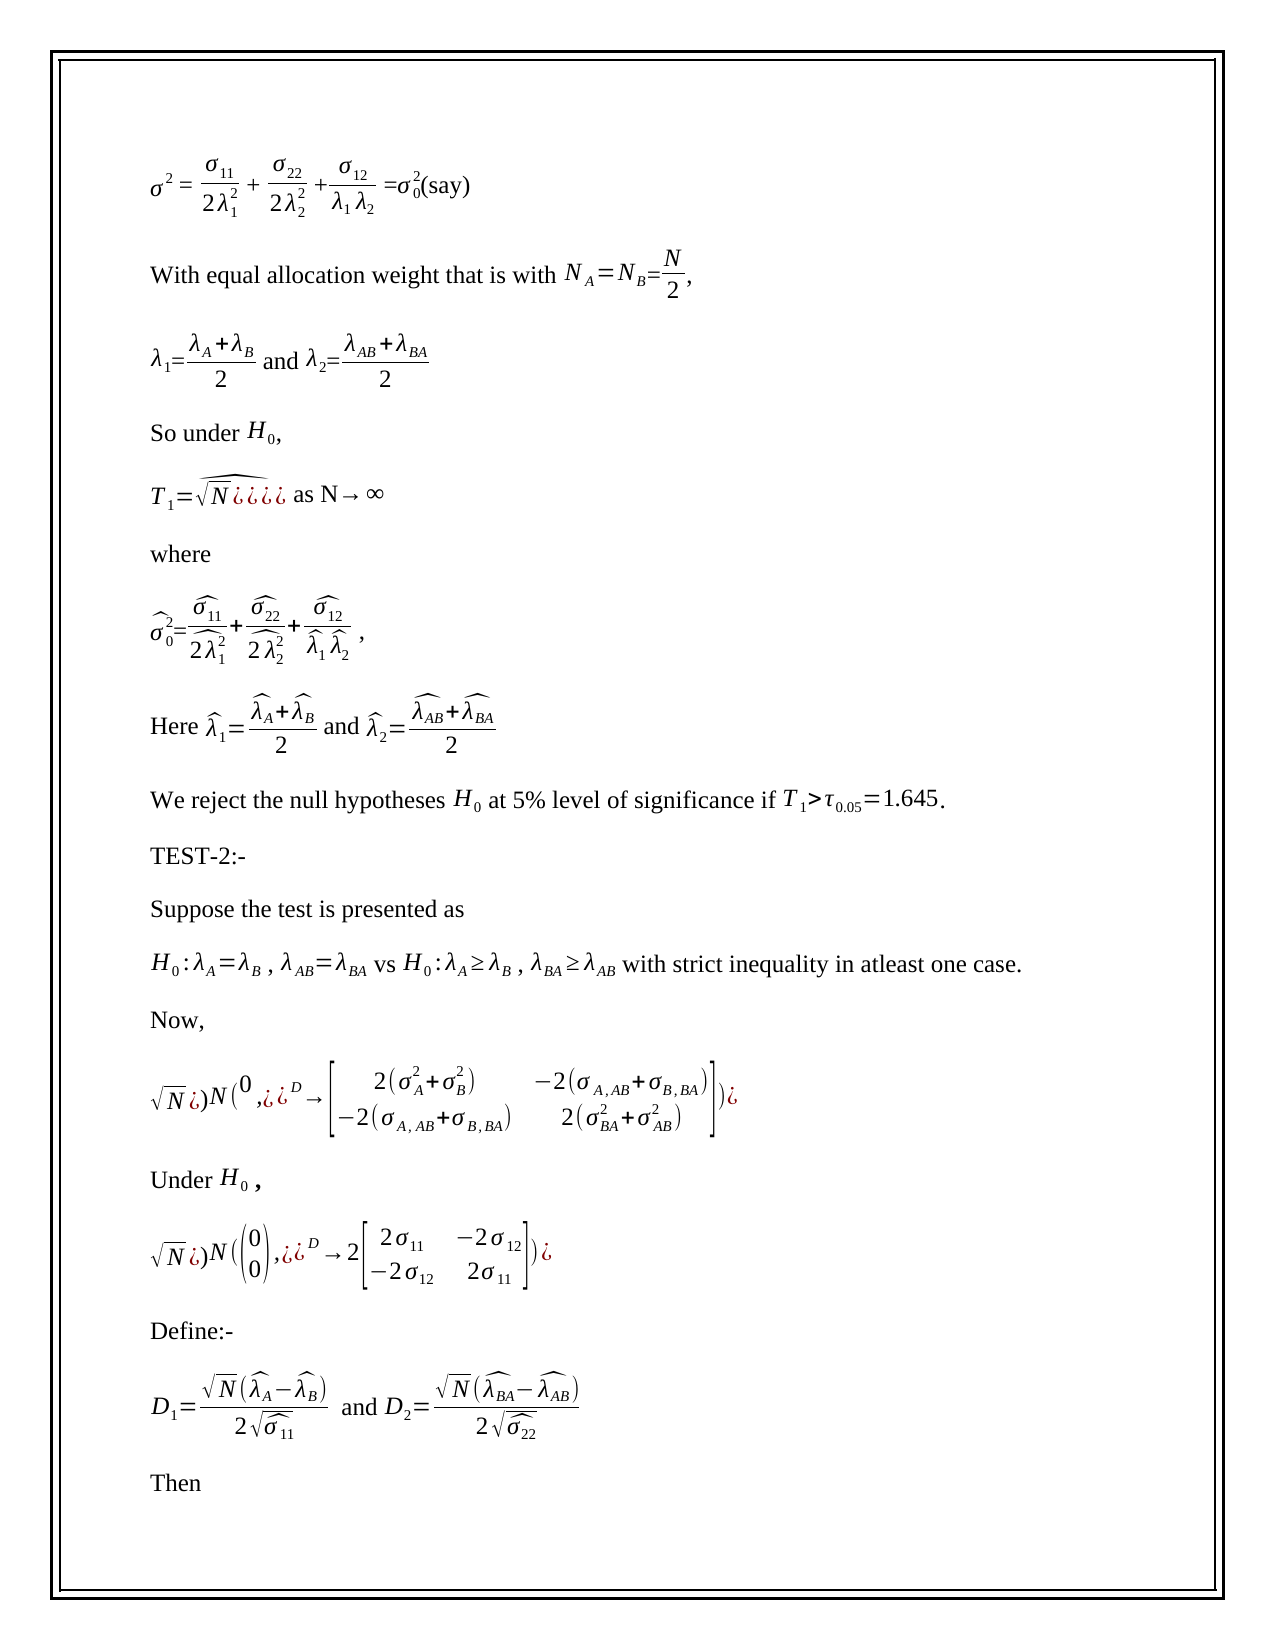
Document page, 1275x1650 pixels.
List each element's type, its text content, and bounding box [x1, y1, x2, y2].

text TEST-2:- [150, 841, 1125, 869]
text as N [150, 473, 1125, 514]
text With equal allocation weight that is with =, [150, 245, 1125, 304]
text We reject the null hypotheses at 5% level of significance if . [150, 784, 1125, 816]
text Then [150, 1468, 1125, 1497]
text = and = [150, 329, 1125, 392]
text Now, [150, 1006, 1125, 1034]
text , vs , with strict inequality in atleast one case. [150, 948, 1125, 980]
text Here and [150, 693, 1125, 759]
text where [150, 539, 1125, 568]
text ) [150, 1059, 1125, 1138]
text = + + =(say) [150, 150, 1125, 220]
text = , [150, 593, 1125, 667]
text Define:- [150, 1316, 1125, 1345]
text ) [150, 1220, 1125, 1291]
text and [150, 1370, 1125, 1443]
text Under , [150, 1163, 1125, 1195]
text Suppose the test is presented as [150, 894, 1125, 923]
text So under , [150, 417, 1125, 448]
